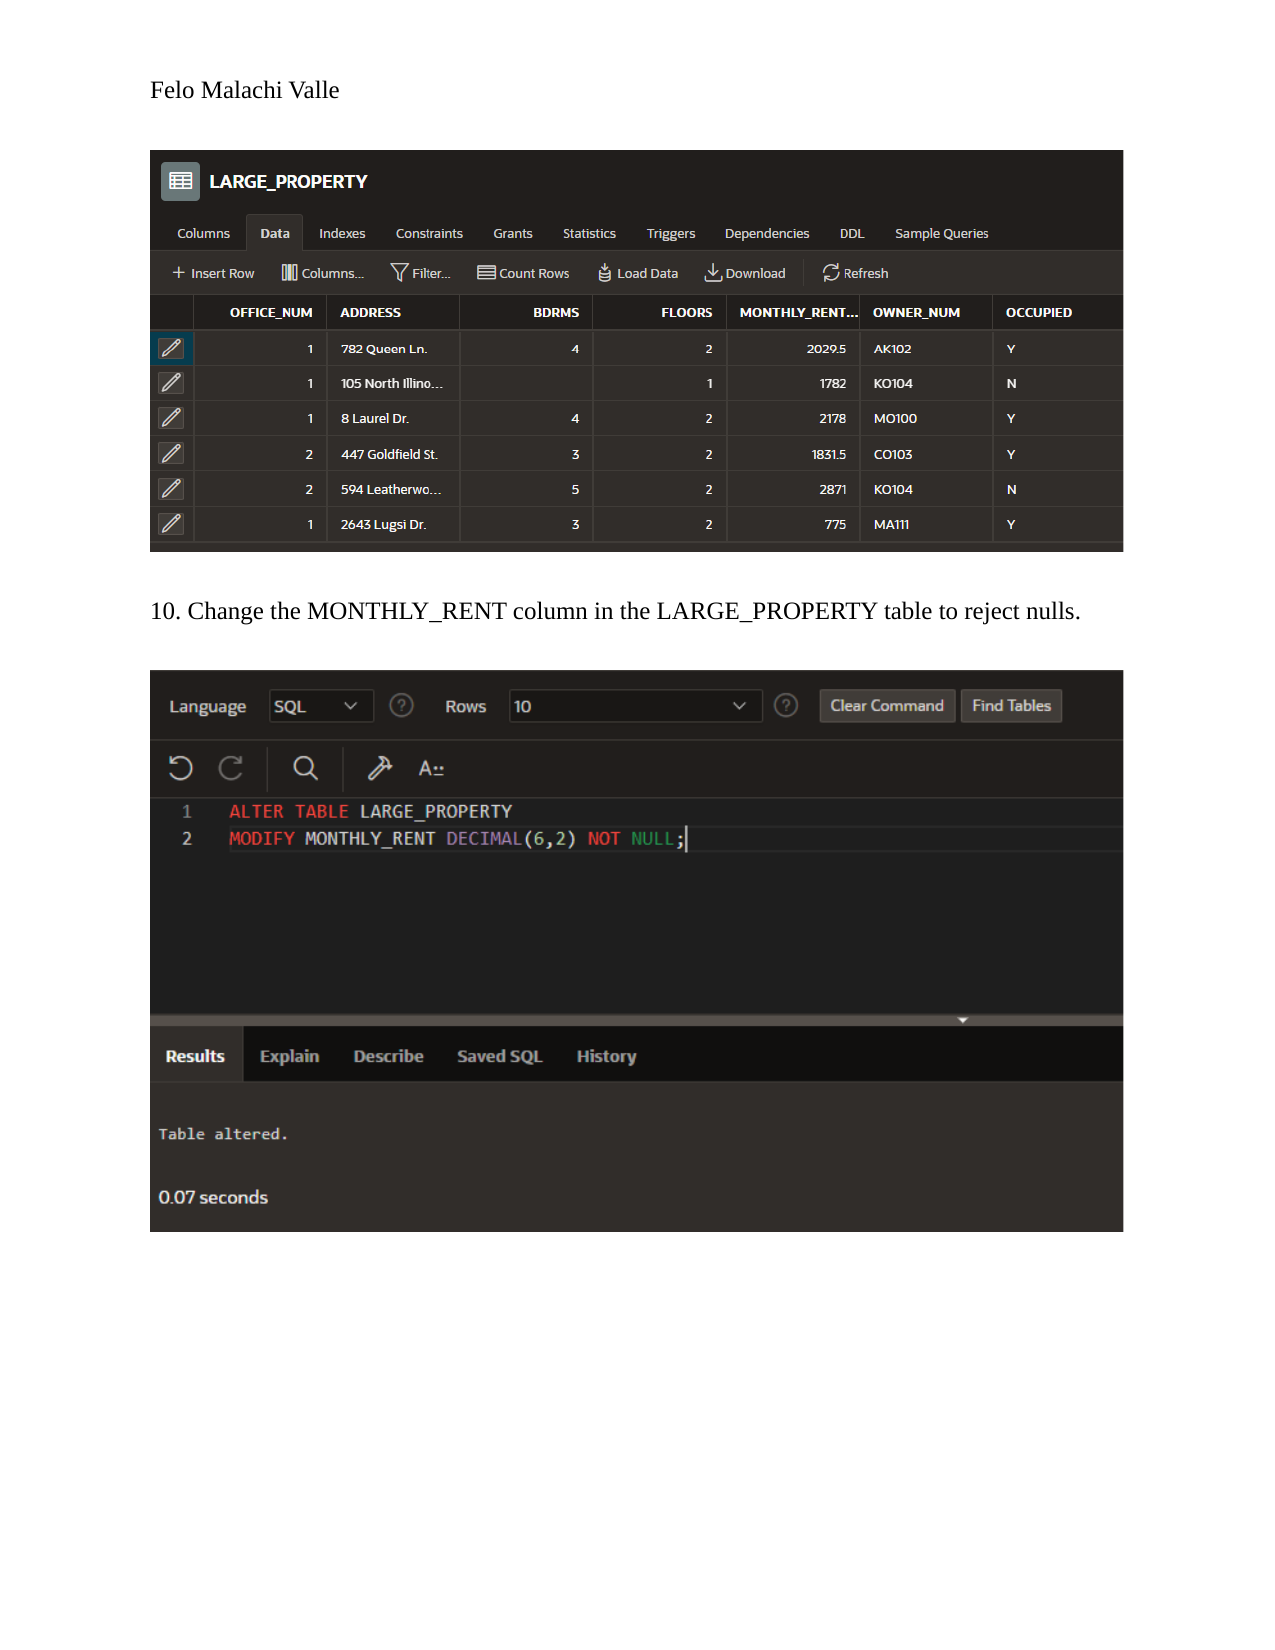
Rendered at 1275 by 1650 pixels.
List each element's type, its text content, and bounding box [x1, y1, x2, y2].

picture [159, 339, 183, 358]
text 10. Change the MONTHLY_RENT column in the LARGE_PROPERTY table to reject nulls. [150, 596, 1125, 625]
picture [150, 670, 1124, 1232]
picture [150, 150, 1124, 552]
